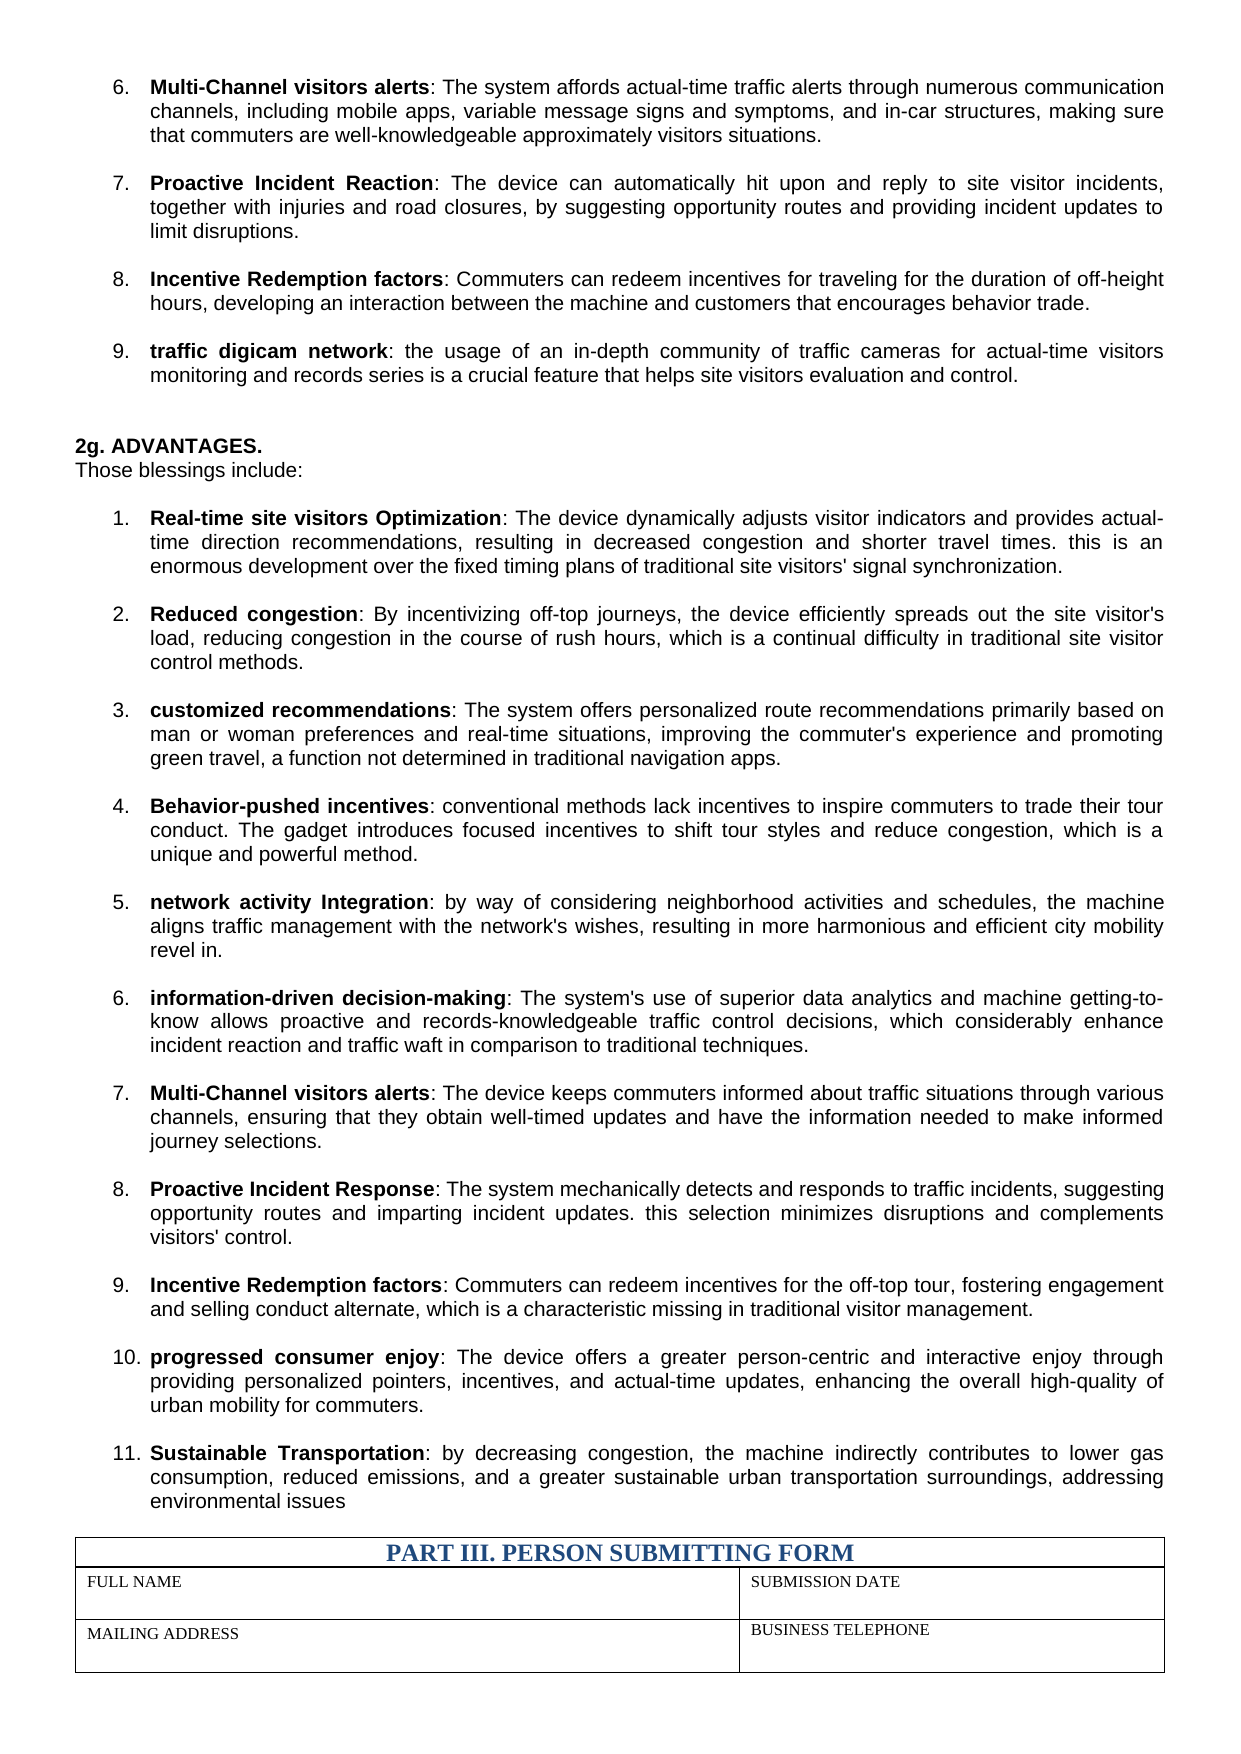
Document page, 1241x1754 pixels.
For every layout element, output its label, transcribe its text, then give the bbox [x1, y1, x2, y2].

list Behavior-pushed incentives: conventional methods lack incentives to inspire commuters to trade their tour conduct. The gadget introduces focused incentives to shift tour styles and reduce congestion, which is a unique and powerful method. [112, 794, 1165, 866]
list Incentive Redemption factors: Commuters can redeem incentives for traveling for the duration of off-height hours, developing an interaction between the machine and customers that encourages behavior trade. [112, 267, 1165, 314]
list Incentive Redemption factors: Commuters can redeem incentives for the off-top tour, fostering engagement and selling conduct alternate, which is a characteristic missing in traditional visitor management. [112, 1273, 1165, 1321]
list Reduced congestion: By incentivizing off-top journeys, the device efficiently spreads out the site visitor's load, reducing congestion in the course of rush hours, which is a continual difficulty in traditional site visitor control methods. [112, 602, 1165, 674]
list customized recommendations: The system offers personalized route recommendations primarily based on man or woman preferences and real-time situations, improving the commuter's experience and promoting green travel, a function not determined in traditional navigation apps. [112, 698, 1165, 770]
list Sustainable Transportation: by decreasing congestion, the machine indirectly contributes to lower gas consumption, reduced emissions, and a greater sustainable urban transportation surroundings, addressing environmental issues [112, 1441, 1165, 1512]
list traffic digicam network: the usage of an in-depth community of traffic cameras for actual-time visitors monitoring and records series is a crucial feature that helps site visitors evaluation and control. [112, 338, 1165, 386]
table_cell FULL NAME [76, 1568, 739, 1619]
list Proactive Incident Response: The system mechanically detects and responds to traffic incidents, suggesting opportunity routes and imparting incident updates. this selection minimizes disruptions and complements visitors' control. [112, 1177, 1165, 1249]
list information-driven decision-making: The system's use of superior data analytics and machine getting-to-know allows proactive and records-knowledgeable traffic control decisions, which considerably enhance incident reaction and traffic waft in comparison to traditional techniques. [112, 985, 1165, 1057]
list progressed consumer enjoy: The device offers a greater person-centric and interactive enjoy through providing personalized pointers, incentives, and actual-time updates, enhancing the overall high-quality of urban mobility for commuters. [112, 1345, 1165, 1417]
list network activity Integration: by way of considering neighborhood activities and schedules, the machine aligns traffic management with the network's wishes, resulting in more harmonious and efficient city mobility revel in. [112, 889, 1165, 961]
list Proactive Incident Reaction: The device can automatically hit upon and reply to site visitor incidents, together with injuries and road closures, by suggesting opportunity routes and providing incident updates to limit disruptions. [112, 171, 1165, 243]
table_cell SUBMISSION DATE [740, 1568, 1164, 1619]
table_cell MAILING ADDRESS [76, 1620, 739, 1672]
list Multi-Channel visitors alerts: The system affords actual-time traffic alerts through numerous communication channels, including mobile apps, variable message signs and symptoms, and in-car structures, making sure that commuters are well-knowledgeable approximately visitors situations. [112, 75, 1165, 147]
text 2g. ADVANTAGES. [75, 434, 1165, 458]
text Those blessings include: [75, 458, 1165, 482]
table_cell BUSINESS TELEPHONE [740, 1620, 1164, 1672]
list Multi-Channel visitors alerts: The device keeps commuters informed about traffic situations through various channels, ensuring that they obtain well-timed updates and have the information needed to make informed journey selections. [112, 1081, 1165, 1153]
list Real-time site visitors Optimization: The device dynamically adjusts visitor indicators and provides actual-time direction recommendations, resulting in decreased congestion and shorter travel times. this is an enormous development over the fixed timing plans of traditional site visitors' signal synchronization. [112, 506, 1165, 578]
table_header PART III. PERSON SUBMITTING FORM [76, 1538, 1164, 1566]
